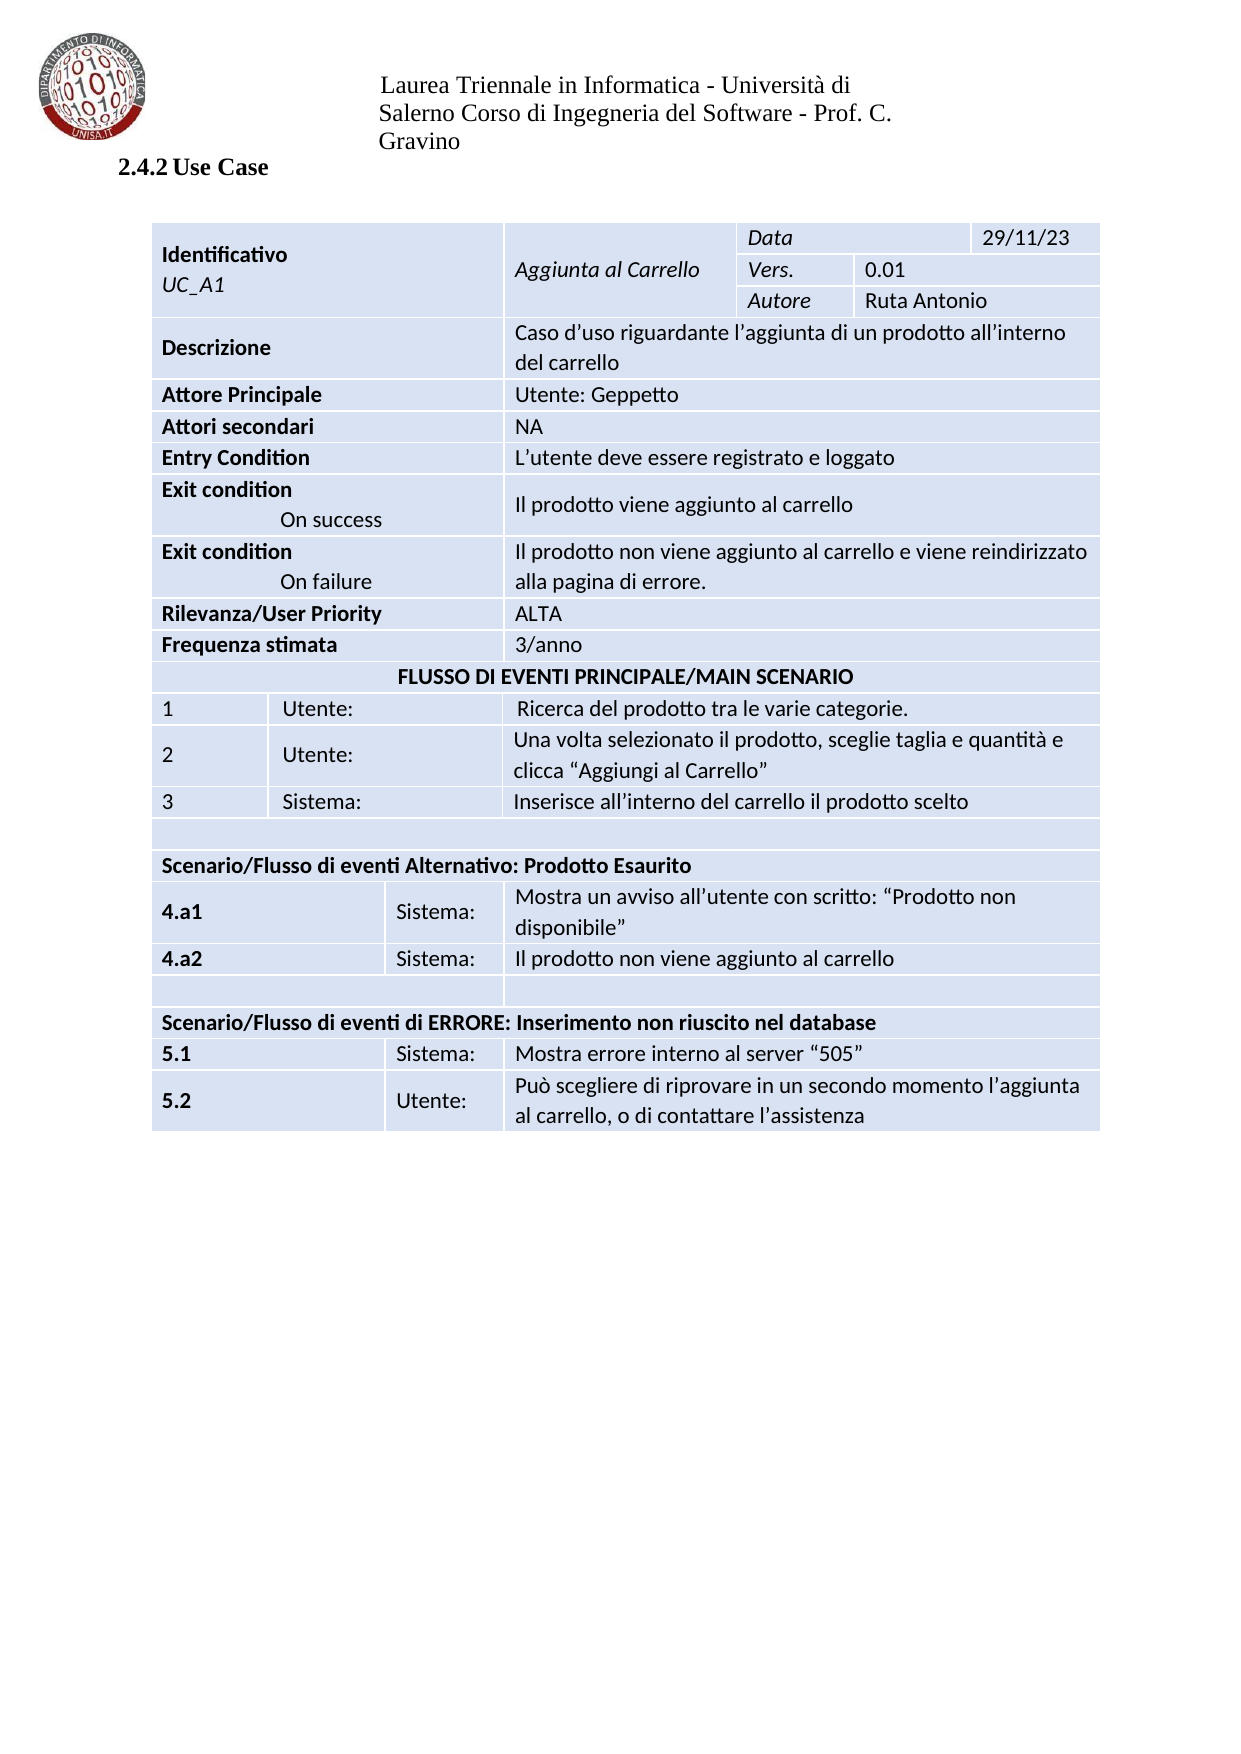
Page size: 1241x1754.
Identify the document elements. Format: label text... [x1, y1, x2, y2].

table_cell Attore Principale [152, 380, 503, 410]
table_cell [152, 976, 503, 1006]
table_header 29/11/23 [972, 223, 1100, 253]
table_cell Frequenza stimata [152, 631, 503, 661]
picture [38, 33, 146, 140]
table_cell 0.01 [855, 255, 1100, 285]
table_cell ALTA [505, 599, 1100, 629]
table_cell Ricerca del prodotto tra le varie categorie. [503, 694, 1100, 724]
table_header Data [737, 223, 970, 253]
table_header Aggiunta al Carrello [505, 223, 736, 317]
table_cell Autore [737, 287, 853, 317]
table_cell Scenario/Flusso di eventi di ERRORE: Inserimento non riuscito nel database [152, 1008, 1100, 1038]
table_cell L’utente deve essere registrato e loggato [505, 443, 1100, 473]
subtitle Use Case [118, 152, 1240, 181]
table_cell Il prodotto non viene aggiunto al carrello [505, 944, 1100, 974]
table_cell Sistema: [386, 882, 503, 943]
table_cell Mostra un avviso all’utente con scritto: “Prodotto non disponibile” [505, 882, 1100, 943]
table_cell [152, 819, 1100, 849]
table_cell 5.2 [152, 1071, 384, 1131]
table_cell 4.a2 [152, 944, 384, 974]
table_cell Può scegliere di riprovare in un secondo momento l’aggiunta al carrello, o di contattare l’assistenza [505, 1071, 1100, 1131]
table_cell Vers. [737, 255, 853, 285]
table_cell [505, 976, 1100, 1006]
table_cell 5.1 [152, 1039, 384, 1069]
table_cell Sistema: [269, 787, 502, 817]
table_cell Utente: Geppetto [505, 380, 1100, 410]
table_cell Exit condition On success [152, 475, 503, 535]
table_cell Descrizione [152, 318, 503, 378]
table_cell Entry Condition [152, 443, 503, 473]
table_cell 1 [152, 694, 267, 724]
table_cell Attori secondari [152, 412, 503, 442]
table_cell Inserisce all’interno del carrello il prodotto scelto [503, 787, 1100, 817]
table_cell FLUSSO DI EVENTI PRINCIPALE/MAIN SCENARIO [152, 662, 1100, 692]
table_cell 2 [152, 726, 267, 786]
table_header Identificativo UC_A1 [152, 223, 503, 317]
table_cell Exit condition On failure [152, 537, 503, 597]
table_cell 4.a1 [152, 882, 384, 943]
table_cell NA [505, 412, 1100, 442]
table_cell Utente: [386, 1071, 503, 1131]
table_cell Ruta Antonio [855, 287, 1100, 317]
table_cell Rilevanza/User Priority [152, 599, 503, 629]
table_cell Il prodotto viene aggiunto al carrello [505, 475, 1100, 535]
table_cell Caso d’uso riguardante l’aggiunta di un prodotto all’interno del carrello [505, 318, 1100, 378]
table_cell 3/anno [505, 631, 1100, 661]
table_cell Sistema: [386, 1039, 503, 1069]
table_cell 3 [152, 787, 267, 817]
table_cell Sistema: [386, 944, 503, 974]
table_cell Utente: [269, 694, 502, 724]
table_cell Una volta selezionato il prodotto, sceglie taglia e quantità e clicca “Aggiungi al Carrello” [503, 726, 1100, 786]
table_cell Il prodotto non viene aggiunto al carrello e viene reindirizzato alla pagina di errore. [505, 537, 1100, 597]
table_cell Utente: [269, 726, 502, 786]
table_cell Scenario/Flusso di eventi Alternativo: Prodotto Esaurito [152, 851, 1100, 881]
table_cell Mostra errore interno al server “505” [505, 1039, 1100, 1069]
